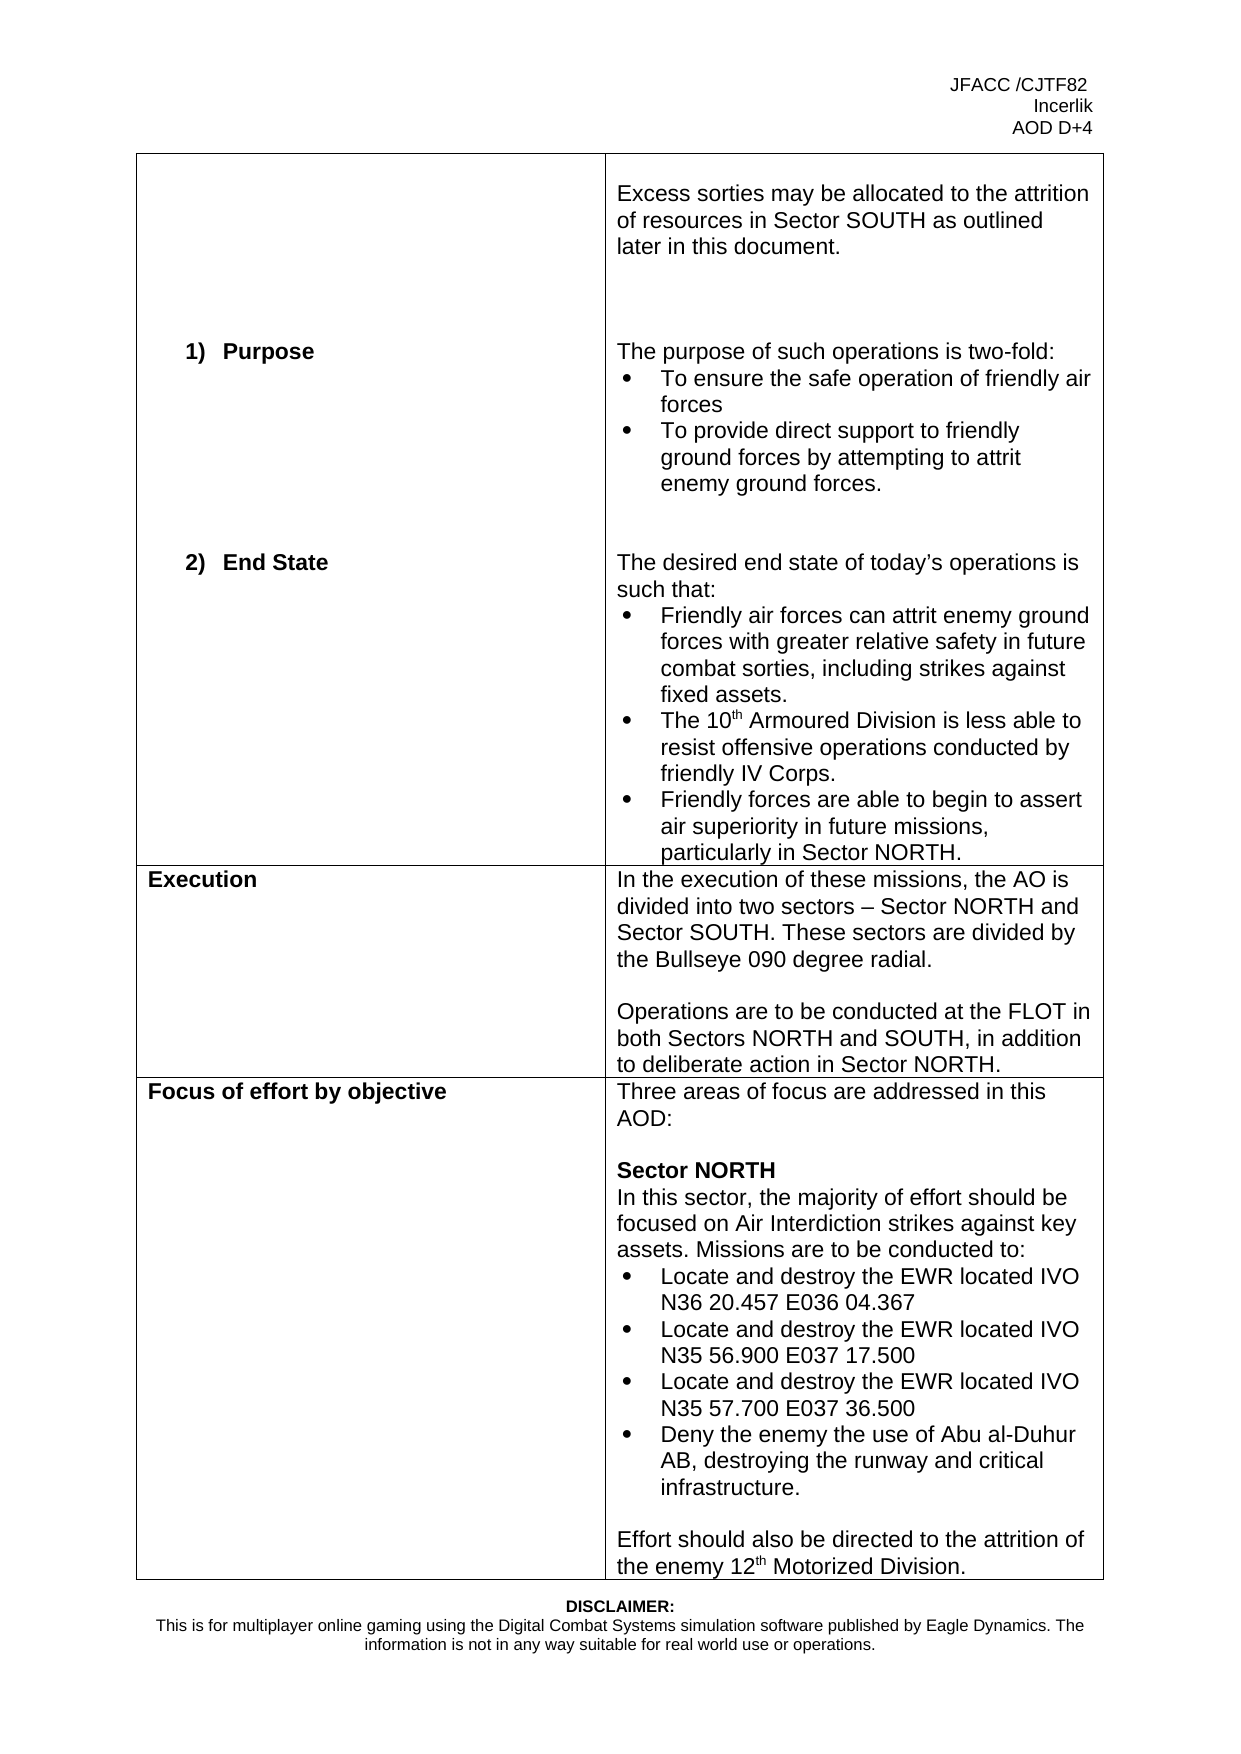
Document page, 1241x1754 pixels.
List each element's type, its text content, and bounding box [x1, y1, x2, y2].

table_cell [137, 1078, 605, 1579]
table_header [137, 154, 605, 865]
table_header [606, 154, 1103, 865]
table_cell Execution [137, 866, 605, 1077]
table_cell In the execution of these missions, the AO is divided into two sectors – Sector NORTH and Sector SOUTH. These sectors are divided by the Bullseye 090 degree radial. Operations are to be conducted at the FLOT in both Sectors NORTH and SOUTH, in addition to deliberate action in Sector NORTH. [606, 866, 1103, 1077]
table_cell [606, 1078, 1103, 1579]
